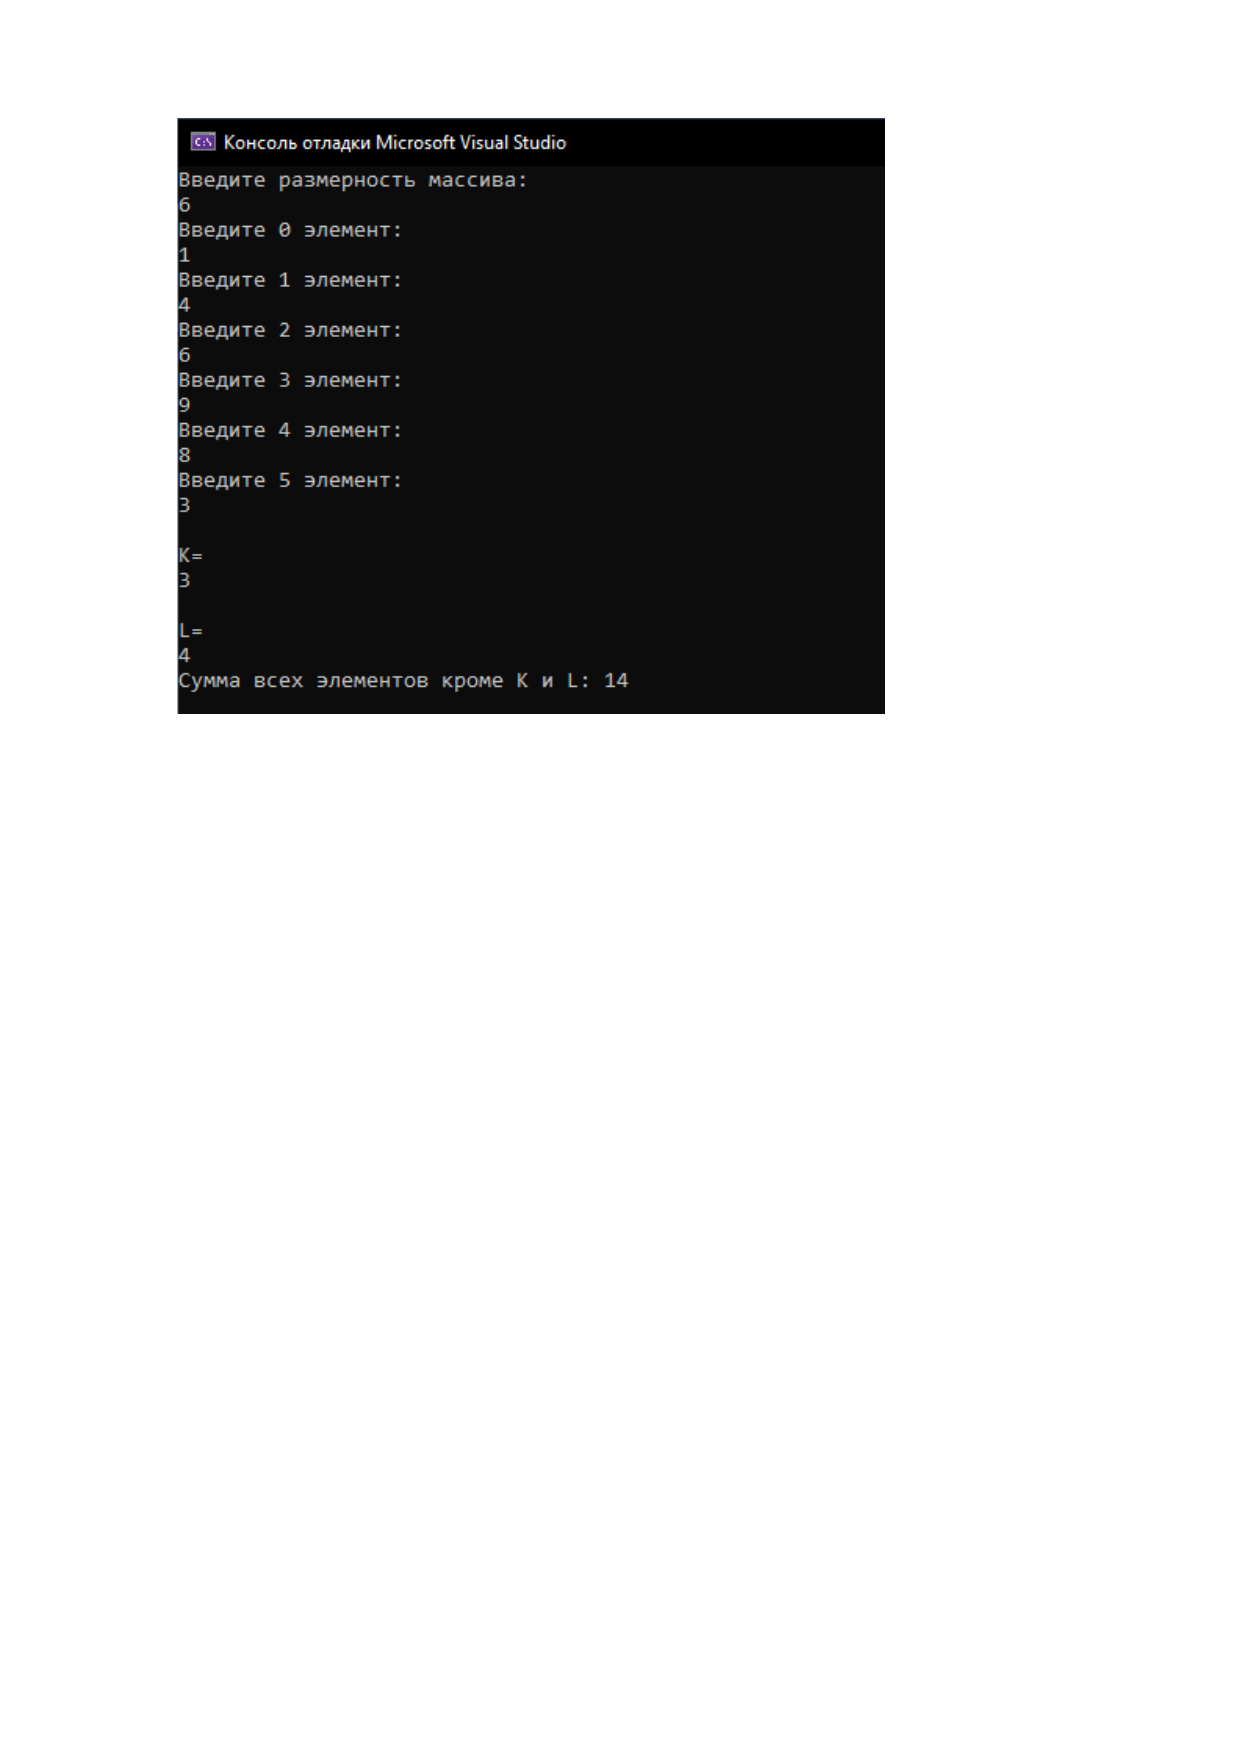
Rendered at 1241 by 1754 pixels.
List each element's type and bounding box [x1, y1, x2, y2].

picture [177, 118, 885, 714]
